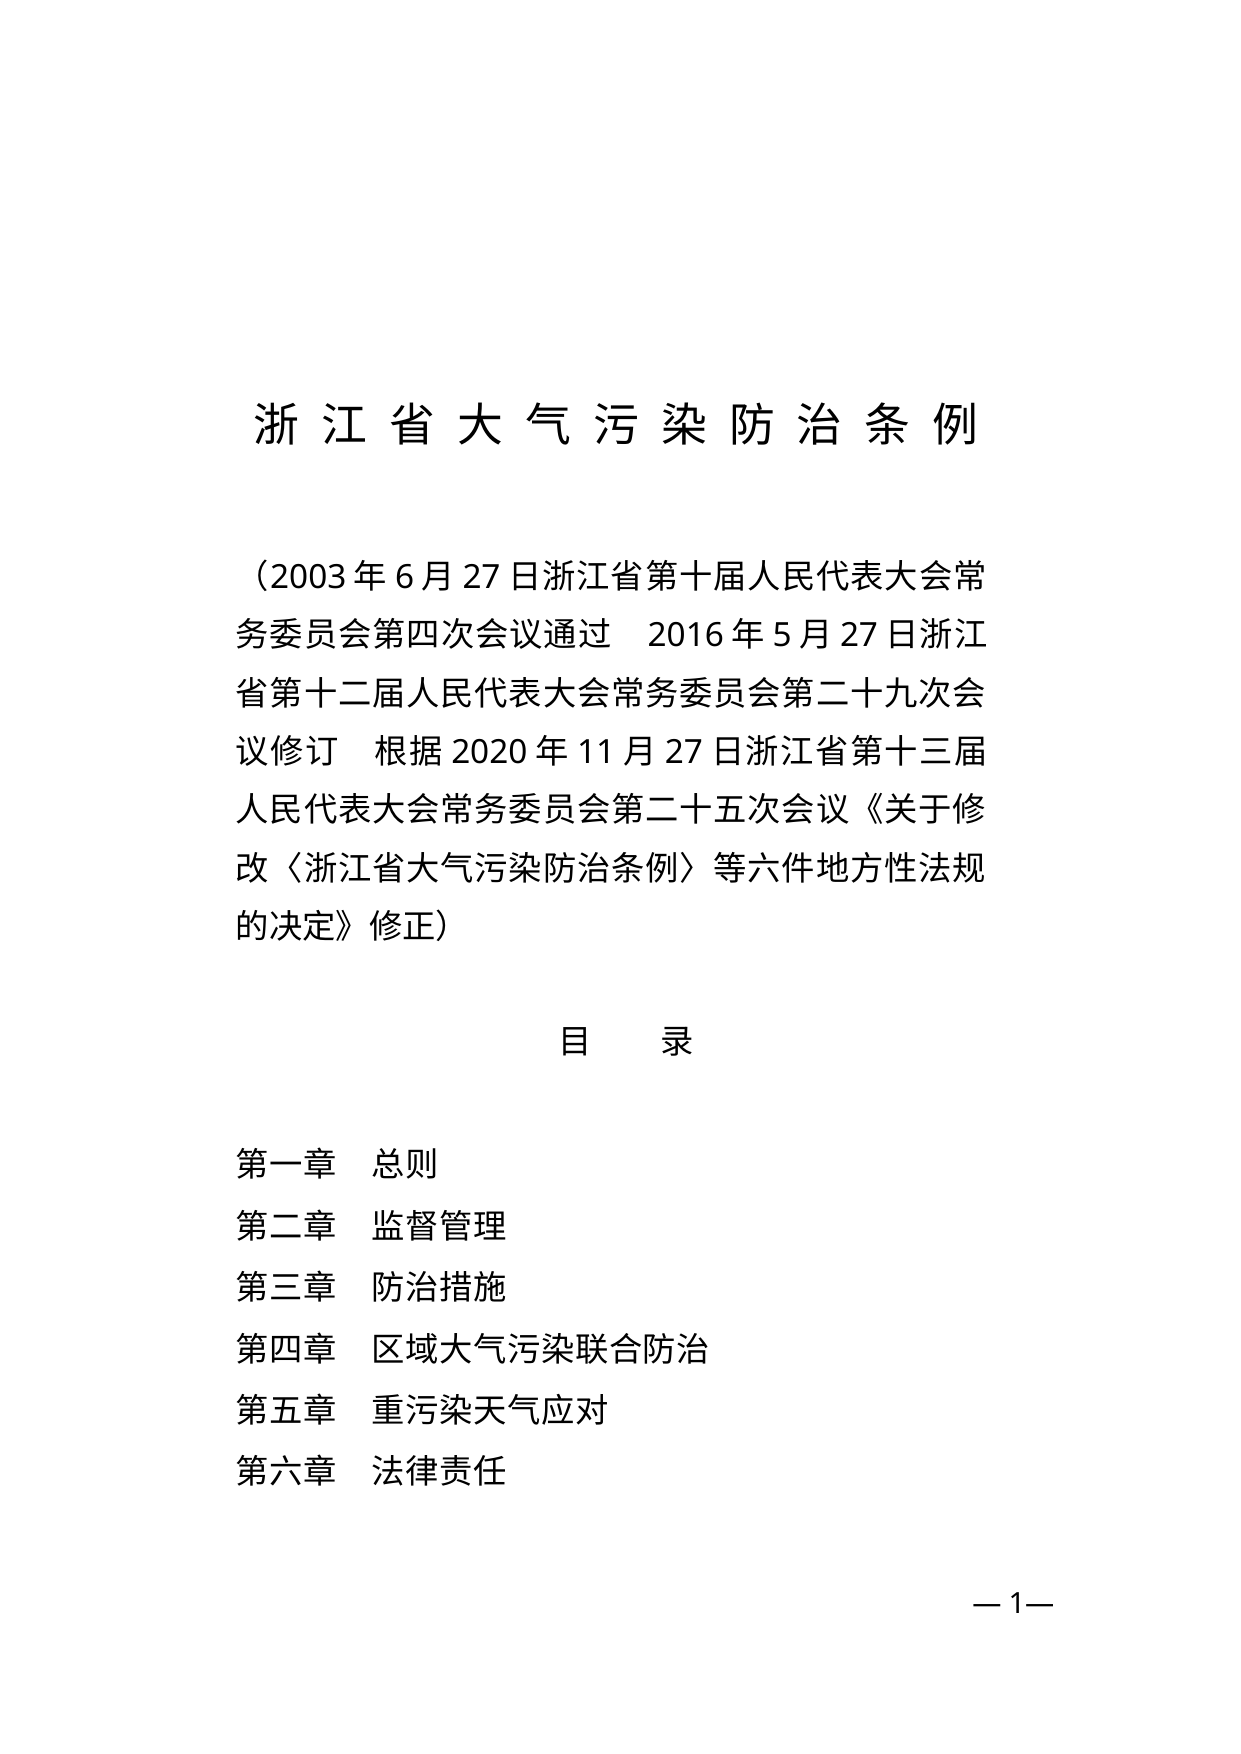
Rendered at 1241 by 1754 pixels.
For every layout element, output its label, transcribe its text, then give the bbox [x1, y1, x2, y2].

text （2003年6月27日浙江省第十届人民代表大会常务委员会第四次会议通过 2016年5月27日浙江省第十二届人民代表大会常务委员会第二十九次会议修订 根据2020年11月27日浙江省第十三届人民代表大会常务委员会第二十五次会议《关于修改〈浙江省大气污染防治条例〉等六件地方性法规的决定》修正） [236, 542, 988, 950]
text 第六章 法律责任 [168, 1439, 1084, 1500]
text 浙江省大气污染防治条例 [233, 361, 1019, 483]
text 第一章 总则 [168, 1131, 1084, 1193]
text 第四章 区域大气污染联合防治 [168, 1316, 1084, 1377]
text 目 录 [168, 1008, 1084, 1070]
text 第三章 防治措施 [168, 1254, 1084, 1316]
text 第二章 监督管理 [168, 1193, 1084, 1254]
text 第五章 重污染天气应对 [168, 1377, 1084, 1439]
